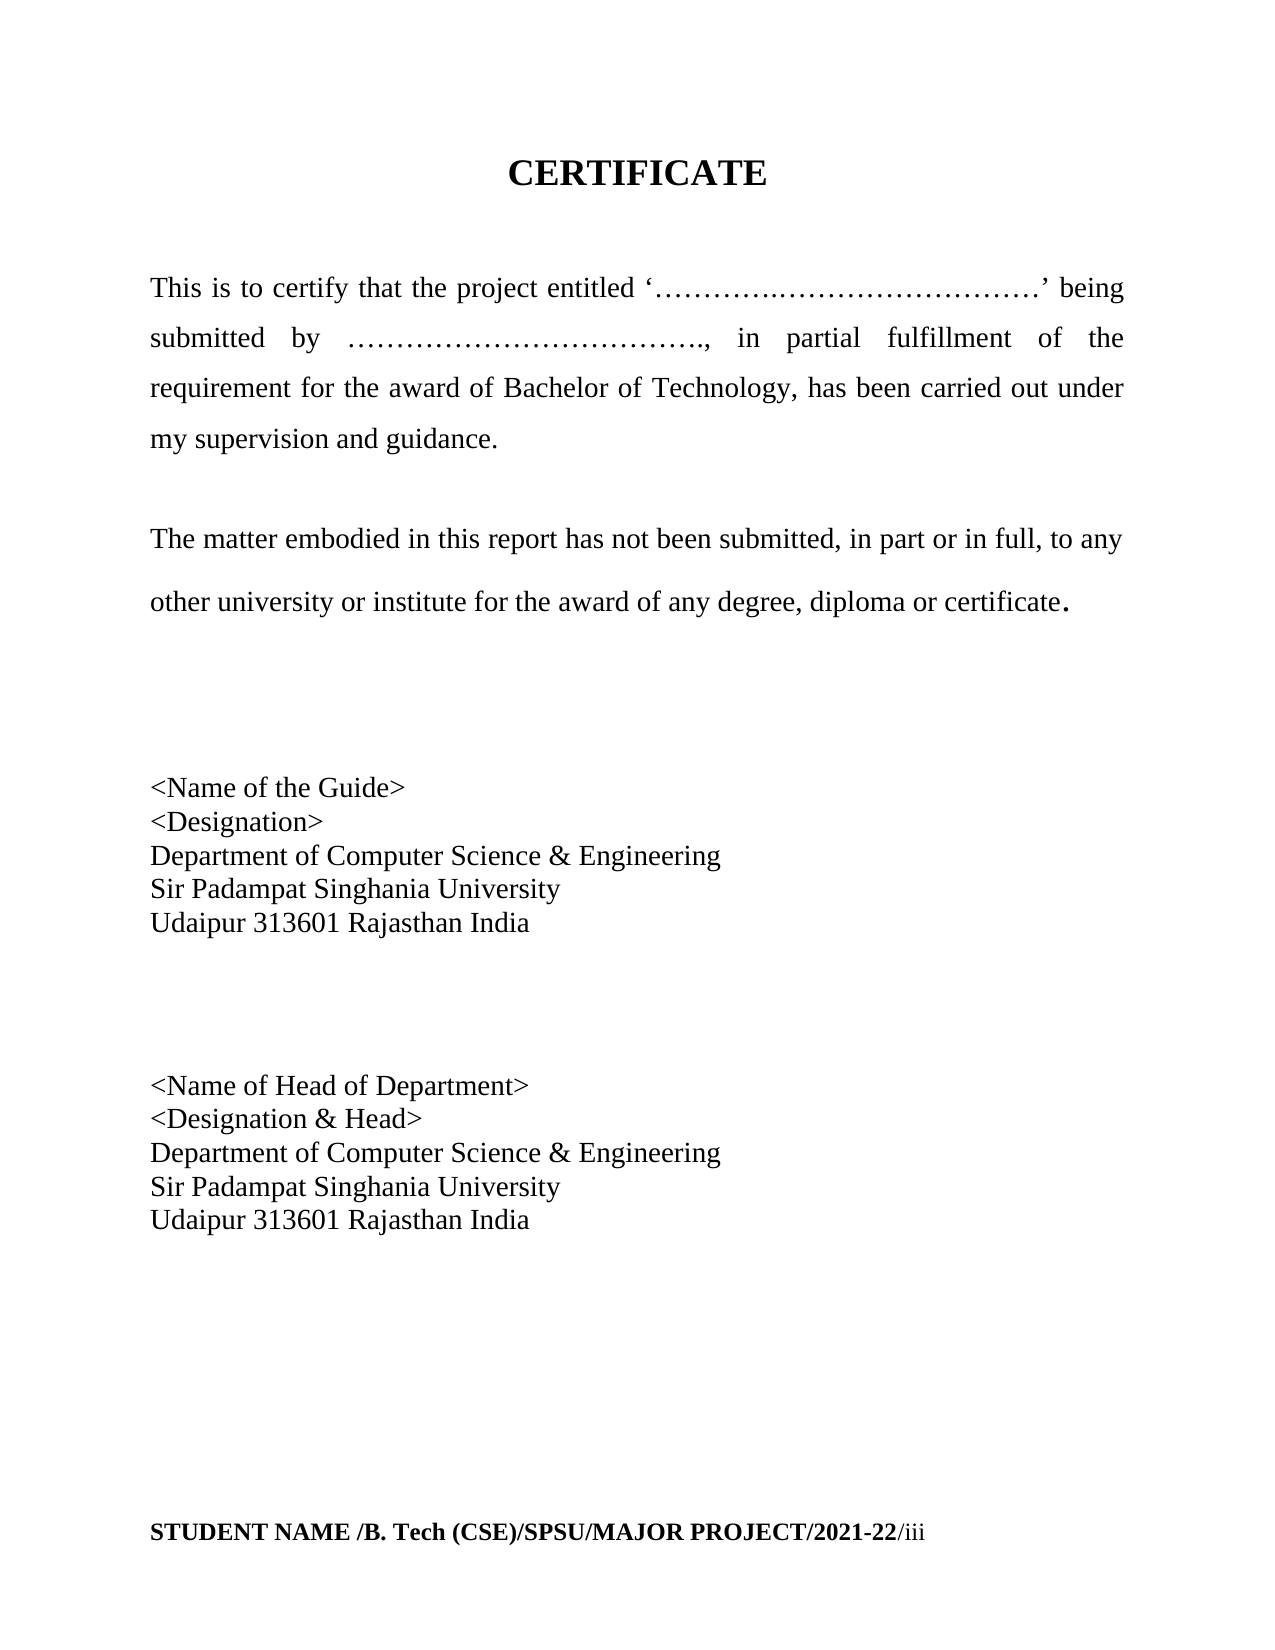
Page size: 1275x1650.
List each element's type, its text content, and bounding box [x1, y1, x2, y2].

text Sir Padampat Singhania University [150, 871, 1125, 905]
text This is to certify that the project entitled ‘………….………………………’ being submitted by ………………………………., in partial fulfillment of the requirement for the award of Bachelor of Technology, has been carried out under my supervision and guidance. [150, 270, 1125, 454]
text <Name of the Guide> [150, 771, 1125, 804]
text <Designation> [150, 804, 1125, 838]
text <Name of Head of Department> [150, 1068, 1125, 1102]
text Department of Computer Science & Engineering [150, 838, 1125, 871]
text Udaipur 313601 Rajasthan India [150, 1202, 1125, 1236]
text <Designation & Head> [150, 1102, 1125, 1135]
text Department of Computer Science & Engineering [150, 1135, 1125, 1169]
text Udaipur 313601 Rajasthan India [150, 905, 1125, 938]
text CERTIFICATE [150, 150, 1125, 193]
text Sir Padampat Singhania University [150, 1169, 1125, 1202]
text The matter embodied in this report has not been submitted, in part or in full, to any other university or institute for the award of any degree, diploma or certificate. [150, 521, 1125, 619]
